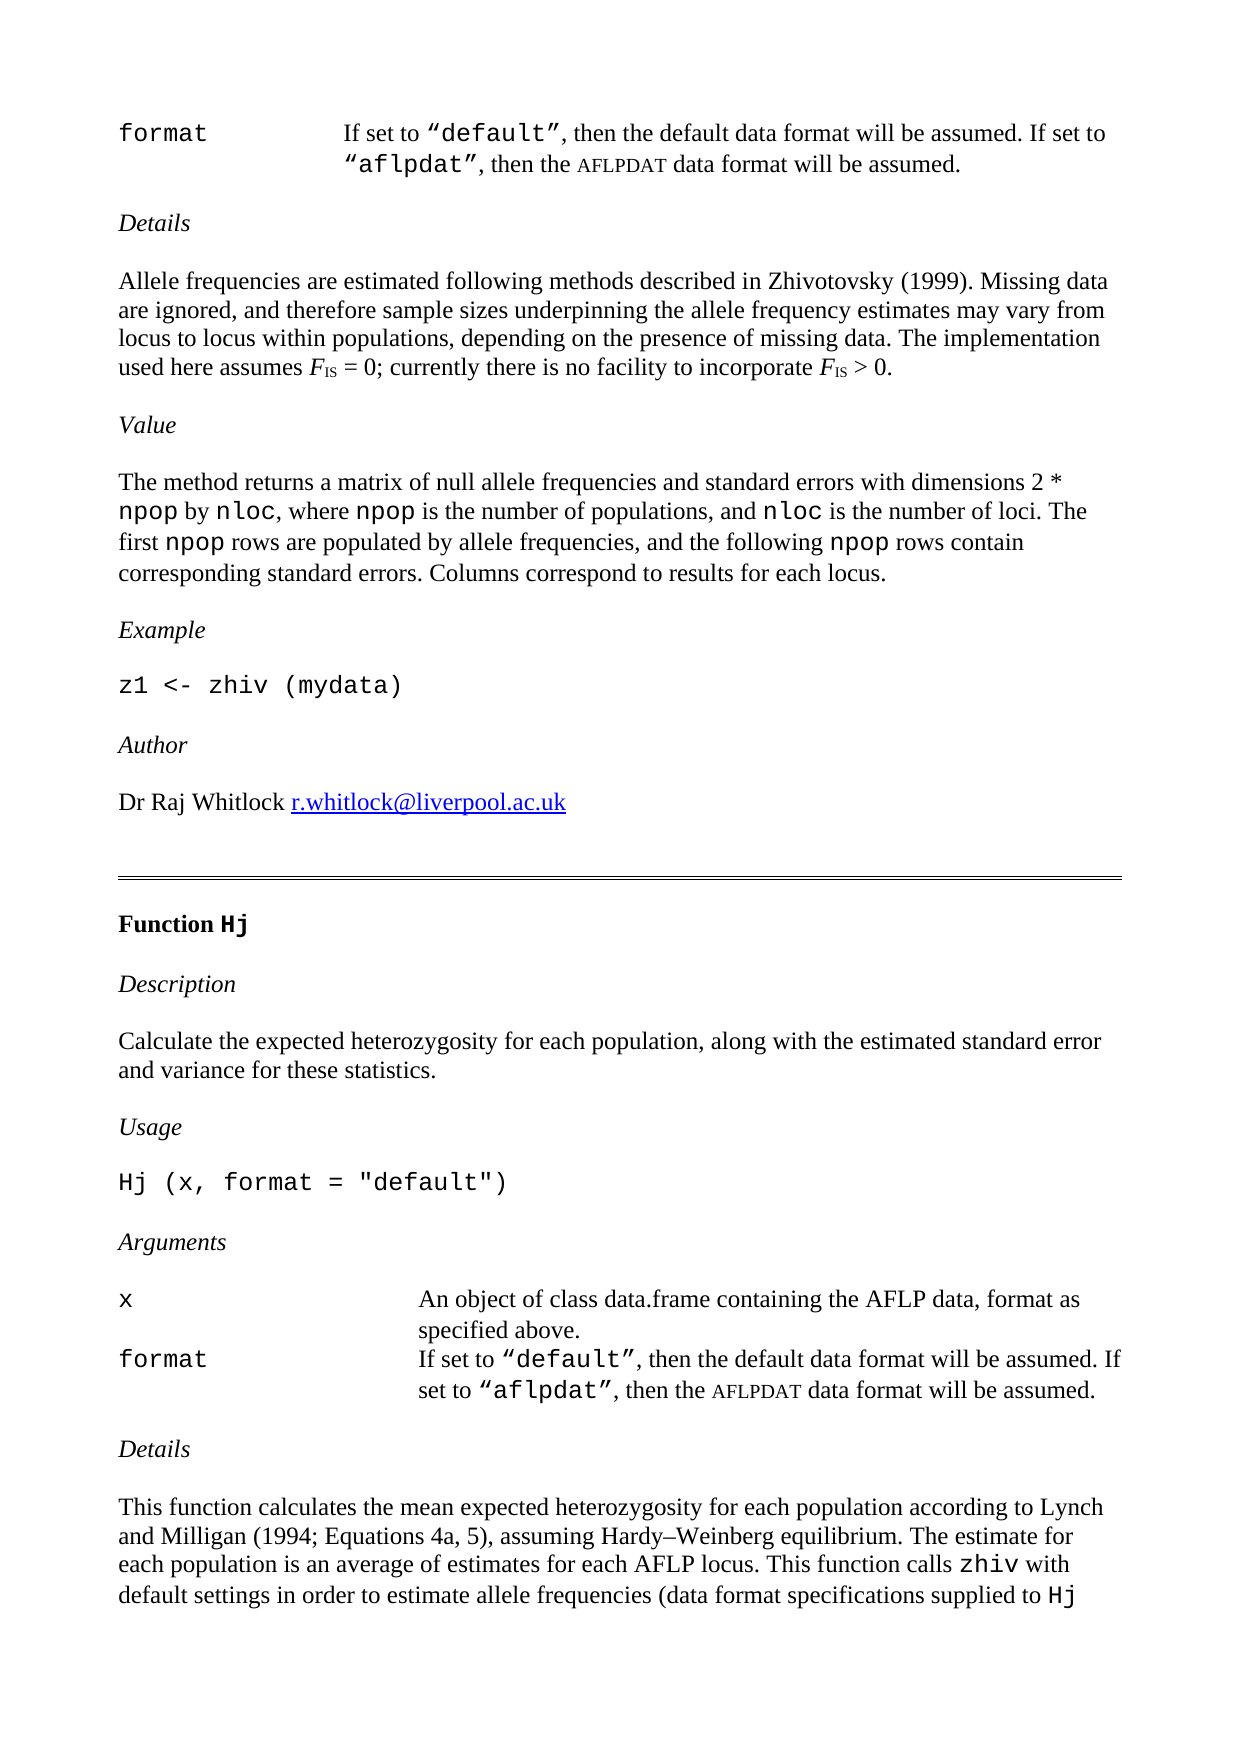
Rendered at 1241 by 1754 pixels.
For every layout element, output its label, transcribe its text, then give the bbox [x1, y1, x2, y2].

text Author [118, 730, 1122, 758]
text Example [118, 615, 1122, 644]
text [118, 1492, 1122, 1611]
text Calculate the expected heterozygosity for each population, along with the estimated standard error and variance for these statistics. [118, 1026, 1122, 1084]
text format If set to “default”, then the default data format will be assumed. If set to “aflpdat”, then the aflpdat data format will be assumed. [118, 118, 1122, 180]
text Arguments [118, 1227, 1122, 1256]
text Value [118, 410, 1122, 438]
text Hj (x, format = "default") [118, 1170, 1122, 1198]
text Details [118, 1434, 1122, 1463]
text Details [118, 208, 1122, 237]
text Description [118, 969, 1122, 997]
text Function Hj [118, 909, 1122, 940]
text format If set to “default”, then the default data format will be assumed. If set to “aflpdat”, then the aflpdat data format will be assumed. [118, 1344, 1122, 1406]
text Allele frequencies are estimated following methods described in Zhivotovsky (1999). Missing data are ignored, and therefore sample sizes underpinning the allele frequency estimates may vary from locus to locus within populations, depending on the presence of missing data. The implementation used here assumes FIS = 0; currently there is no facility to incorporate FIS > 0. [118, 266, 1122, 381]
text x An object of class data.frame containing the AFLP data, format as specified above. [118, 1284, 1122, 1344]
text Usage [118, 1112, 1122, 1141]
text z1 <- zhiv (mydata) [118, 673, 1122, 701]
text Dr Raj Whitlock r.whitlock@liverpool.ac.uk [118, 787, 1122, 816]
text The method returns a matrix of null allele frequencies and standard errors with dimensions 2 * npop by nloc, where npop is the number of populations, and nloc is the number of loci. The first npop rows are populated by allele frequencies, and the following npop rows contain corresponding standard errors. Columns correspond to results for each locus. [118, 467, 1122, 586]
